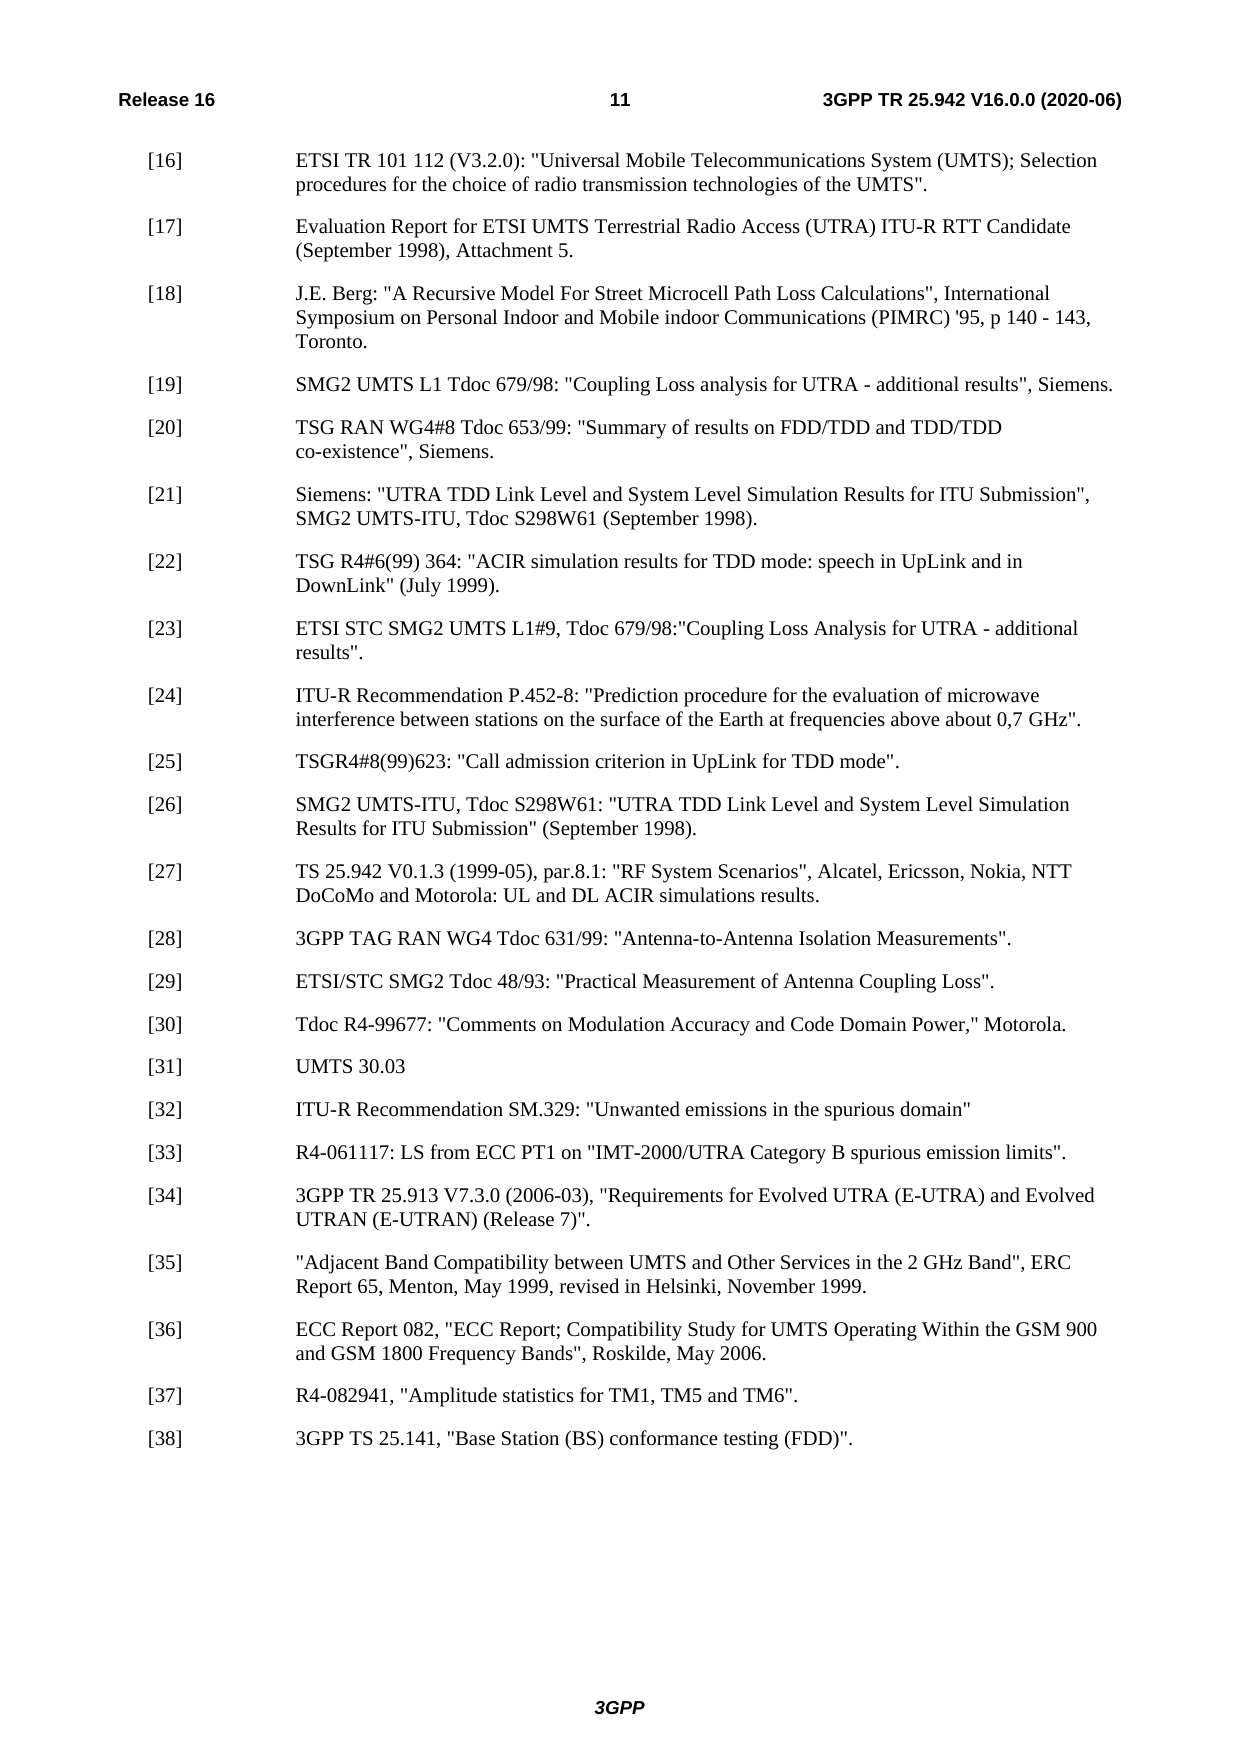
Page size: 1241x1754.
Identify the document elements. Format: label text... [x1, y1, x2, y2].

text [25] TSGR4#8(99)623: "Call admission criterion in UpLink for TDD mode". [148, 749, 1122, 773]
text [30] Tdoc R4-99677: "Comments on Modulation Accuracy and Code Domain Power," Motorola. [148, 1012, 1122, 1036]
text [22] TSG R4#6(99) 364: "ACIR simulation results for TDD mode: speech in UpLink and in DownLink" (July 1999). [148, 549, 1122, 597]
text [32] ITU-R Recommendation SM.329: "Unwanted emissions in the spurious domain" [148, 1097, 1122, 1121]
text [27] TS 25.942 V0.1.3 (1999-05), par.8.1: "RF System Scenarios", Alcatel, Ericsson, Nokia, NTT DoCoMo and Motorola: UL and DL ACIR simulations results. [148, 859, 1122, 907]
text [31] UMTS 30.03 [148, 1054, 1122, 1078]
text [16] ETSI TR 101 112 (V3.2.0): "Universal Mobile Telecommunications System (UMTS); Selection procedures for the choice of radio transmission technologies of the UMTS". [148, 147, 1122, 196]
text [35] "Adjacent Band Compatibility between UMTS and Other Services in the 2 GHz Band", ERC Report 65, Menton, May 1999, revised in Helsinki, November 1999. [148, 1250, 1122, 1298]
text [29] ETSI/STC SMG2 Tdoc 48/93: "Practical Measurement of Antenna Coupling Loss". [148, 969, 1122, 993]
text [17] Evaluation Report for ETSI UMTS Terrestrial Radio Access (UTRA) ITU-R RTT Candidate (September 1998), Attachment 5. [148, 214, 1122, 262]
text [26] SMG2 UMTS-ITU, Tdoc S298W61: "UTRA TDD Link Level and System Level Simulation Results for ITU Submission" (September 1998). [148, 792, 1122, 840]
text [18] J.E. Berg: "A Recursive Model For Street Microcell Path Loss Calculations", International Symposium on Personal Indoor and Mobile indoor Communications (PIMRC) '95, p 140 - 143, Toronto. [148, 281, 1122, 353]
text [33] R4-061117: LS from ECC PT1 on "IMT-2000/UTRA Category B spurious emission limits". [148, 1140, 1122, 1164]
text [19] SMG2 UMTS L1 Tdoc 679/98: "Coupling Loss analysis for UTRA - additional results", Siemens. [148, 372, 1122, 396]
text [28] 3GPP TAG RAN WG4 Tdoc 631/99: "Antenna-to-Antenna Isolation Measurements". [148, 926, 1122, 950]
text [23] ETSI STC SMG2 UMTS L1#9, Tdoc 679/98:"Coupling Loss Analysis for UTRA - additional results". [148, 616, 1122, 664]
text [20] TSG RAN WG4#8 Tdoc 653/99: "Summary of results on FDD/TDD and TDD/TDD co-existence", Siemens. [148, 415, 1122, 463]
text [37] R4-082941, "Amplitude statistics for TM1, TM5 and TM6". [148, 1383, 1122, 1407]
text [34] 3GPP TR 25.913 V7.3.0 (2006-03), "Requirements for Evolved UTRA (E-UTRA) and Evolved UTRAN (E-UTRAN) (Release 7)". [148, 1183, 1122, 1231]
text [38] 3GPP TS 25.141, "Base Station (BS) conformance testing (FDD)". [148, 1426, 1122, 1450]
text [21] Siemens: "UTRA TDD Link Level and System Level Simulation Results for ITU Submission", SMG2 UMTS-ITU, Tdoc S298W61 (September 1998). [148, 482, 1122, 530]
text [24] ITU-R Recommendation P.452-8: "Prediction procedure for the evaluation of microwave interference between stations on the surface of the Earth at frequencies above about 0,7 GHz". [148, 682, 1122, 731]
text [36] ECC Report 082, "ECC Report; Compatibility Study for UMTS Operating Within the GSM 900 and GSM 1800 Frequency Bands", Roskilde, May 2006. [148, 1317, 1122, 1365]
